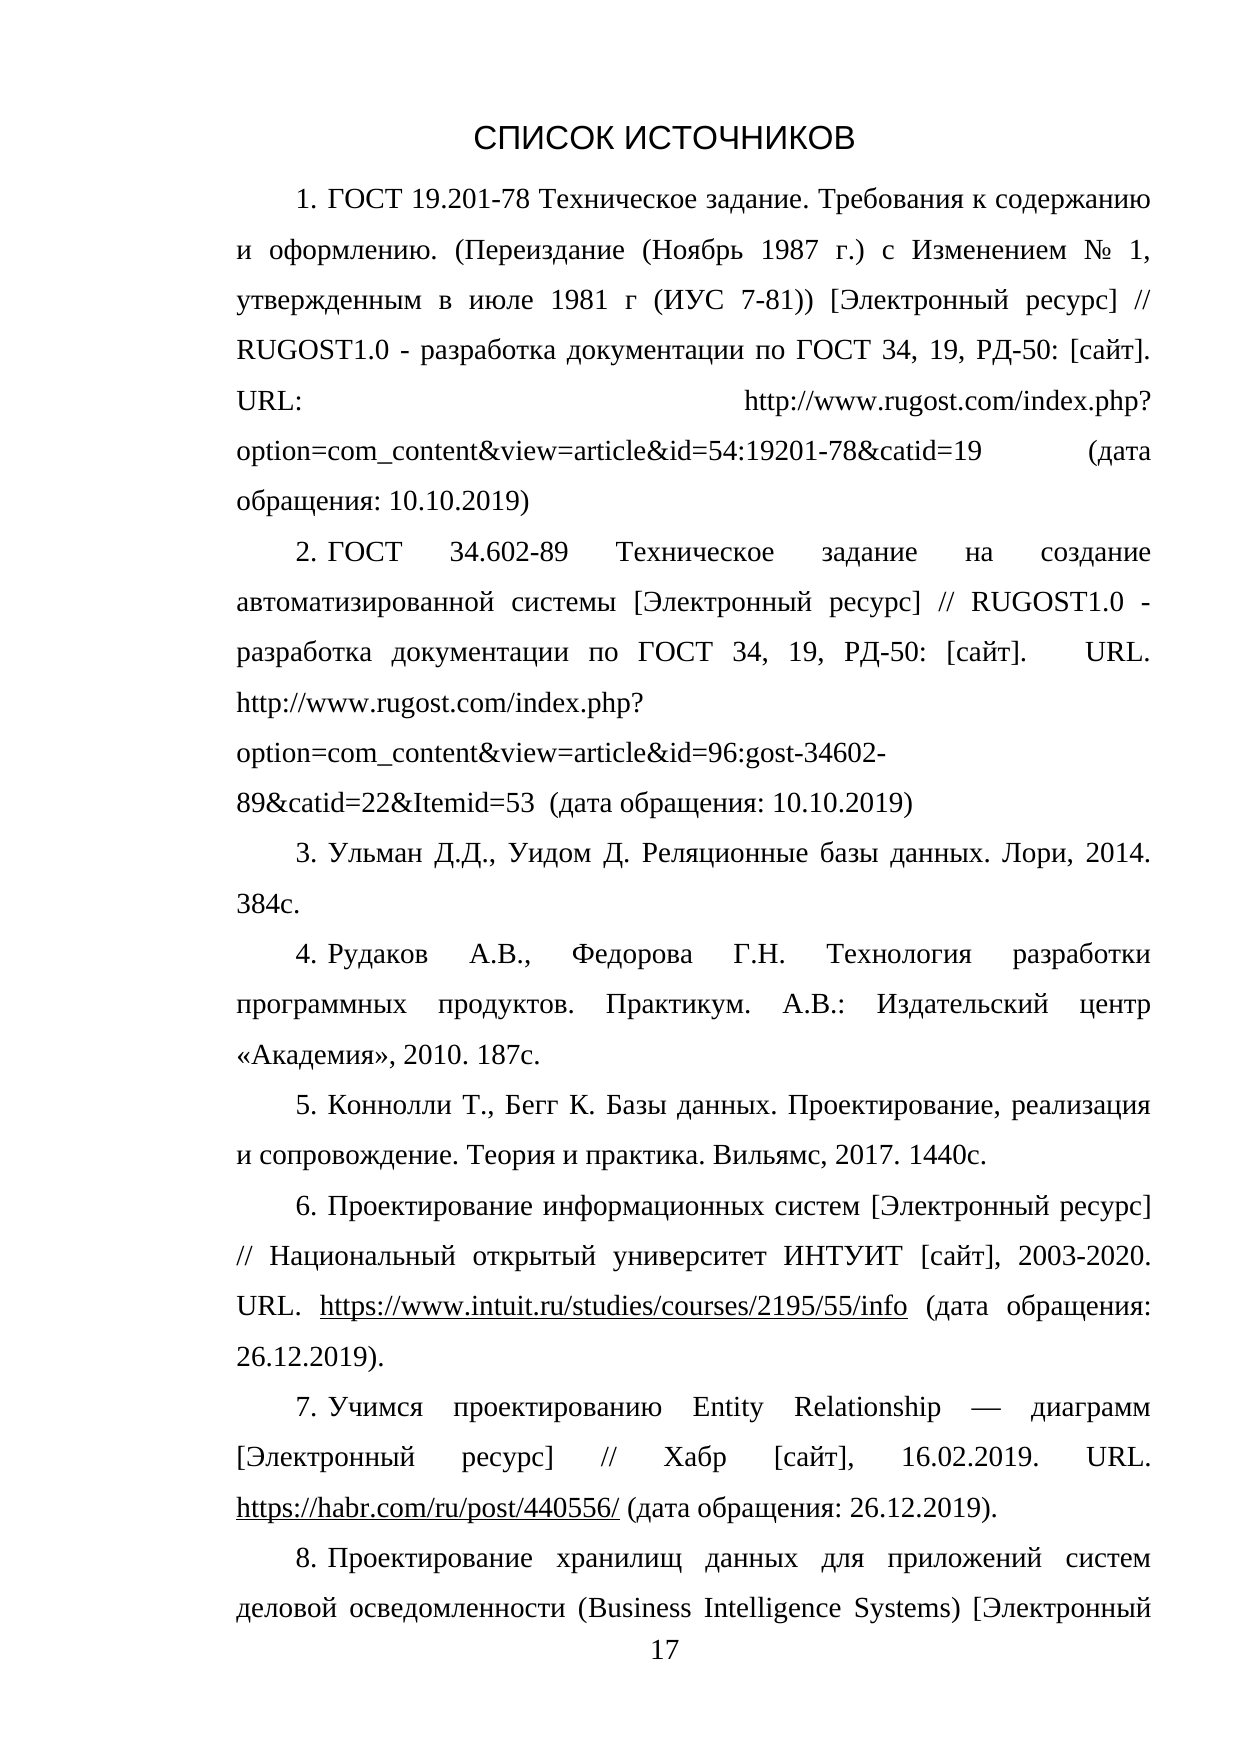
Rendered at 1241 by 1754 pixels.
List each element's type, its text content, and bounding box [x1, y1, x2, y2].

list ГОСТ 34.602-89 Техническое задание на создание автоматизированной системы [Электронный ресурс] // RUGOST1.0 - разработка документации по ГОСТ 34, 19, РД-50: [сайт]. URL. http://www.rugost.com/index.php?option=com_content&view=article&id=96:gost-34602-89&catid=22&Itemid=53 (дата обращения: 10.10.2019) [236, 534, 1152, 819]
list Рудаков А.В., Федорова Г.Н. Технология разработки программных продуктов. Практикум. А.В.: Издательский центр «Академия», 2010. 187c. [236, 936, 1152, 1070]
list Коннолли Т., Бегг К. Базы данных. Проектирование, реализация и сопровождение. Теория и практика. Вильямс, 2017. 1440c. [236, 1087, 1152, 1171]
list ГОСТ 19.201-78 Техническое задание. Требования к содержанию и оформлению. (Переиздание (Ноябрь 1987 г.) с Изменением № 1, утвержденным в июле 1981 г (ИУС 7-81)) [Электронный ресурс] // RUGOST1.0 - разработка документации по ГОСТ 34, 19, РД-50: [сайт]. URL: http://www.rugost.com/index.php?option=com_content&view=article&id=54:19201-78&catid=19 (дата обращения: 10.10.2019) [236, 182, 1152, 517]
list Проектирование информационных систем [Электронный ресурс] // Национальный открытый университет ИНТУИТ [сайт], 2003-2020. URL. https://www.intuit.ru/studies/courses/2195/55/info (дата обращения: 26.12.2019). [236, 1319, 1152, 1372]
text Список источников [177, 118, 1152, 157]
list Ульман Д.Д., Уидом Д. Реляционные базы данных. Лори, 2014. 384c. [236, 836, 1152, 919]
list Учимся проектированию Entity Relationship — диаграмм [Электронный ресурс] // Хабр [сайт], 16.02.2019. URL. https://habr.com/ru/post/440556/ (дата обращения: 26.12.2019). [236, 1389, 1152, 1523]
list Проектирование информационных систем [Электронный ресурс] // Национальный открытый университет ИНТУИТ [сайт], 2003-2020. URL. https://www.intuit.ru/studies/courses/2195/55/info (дата обращения: 26.12.2019). [236, 1188, 1152, 1318]
